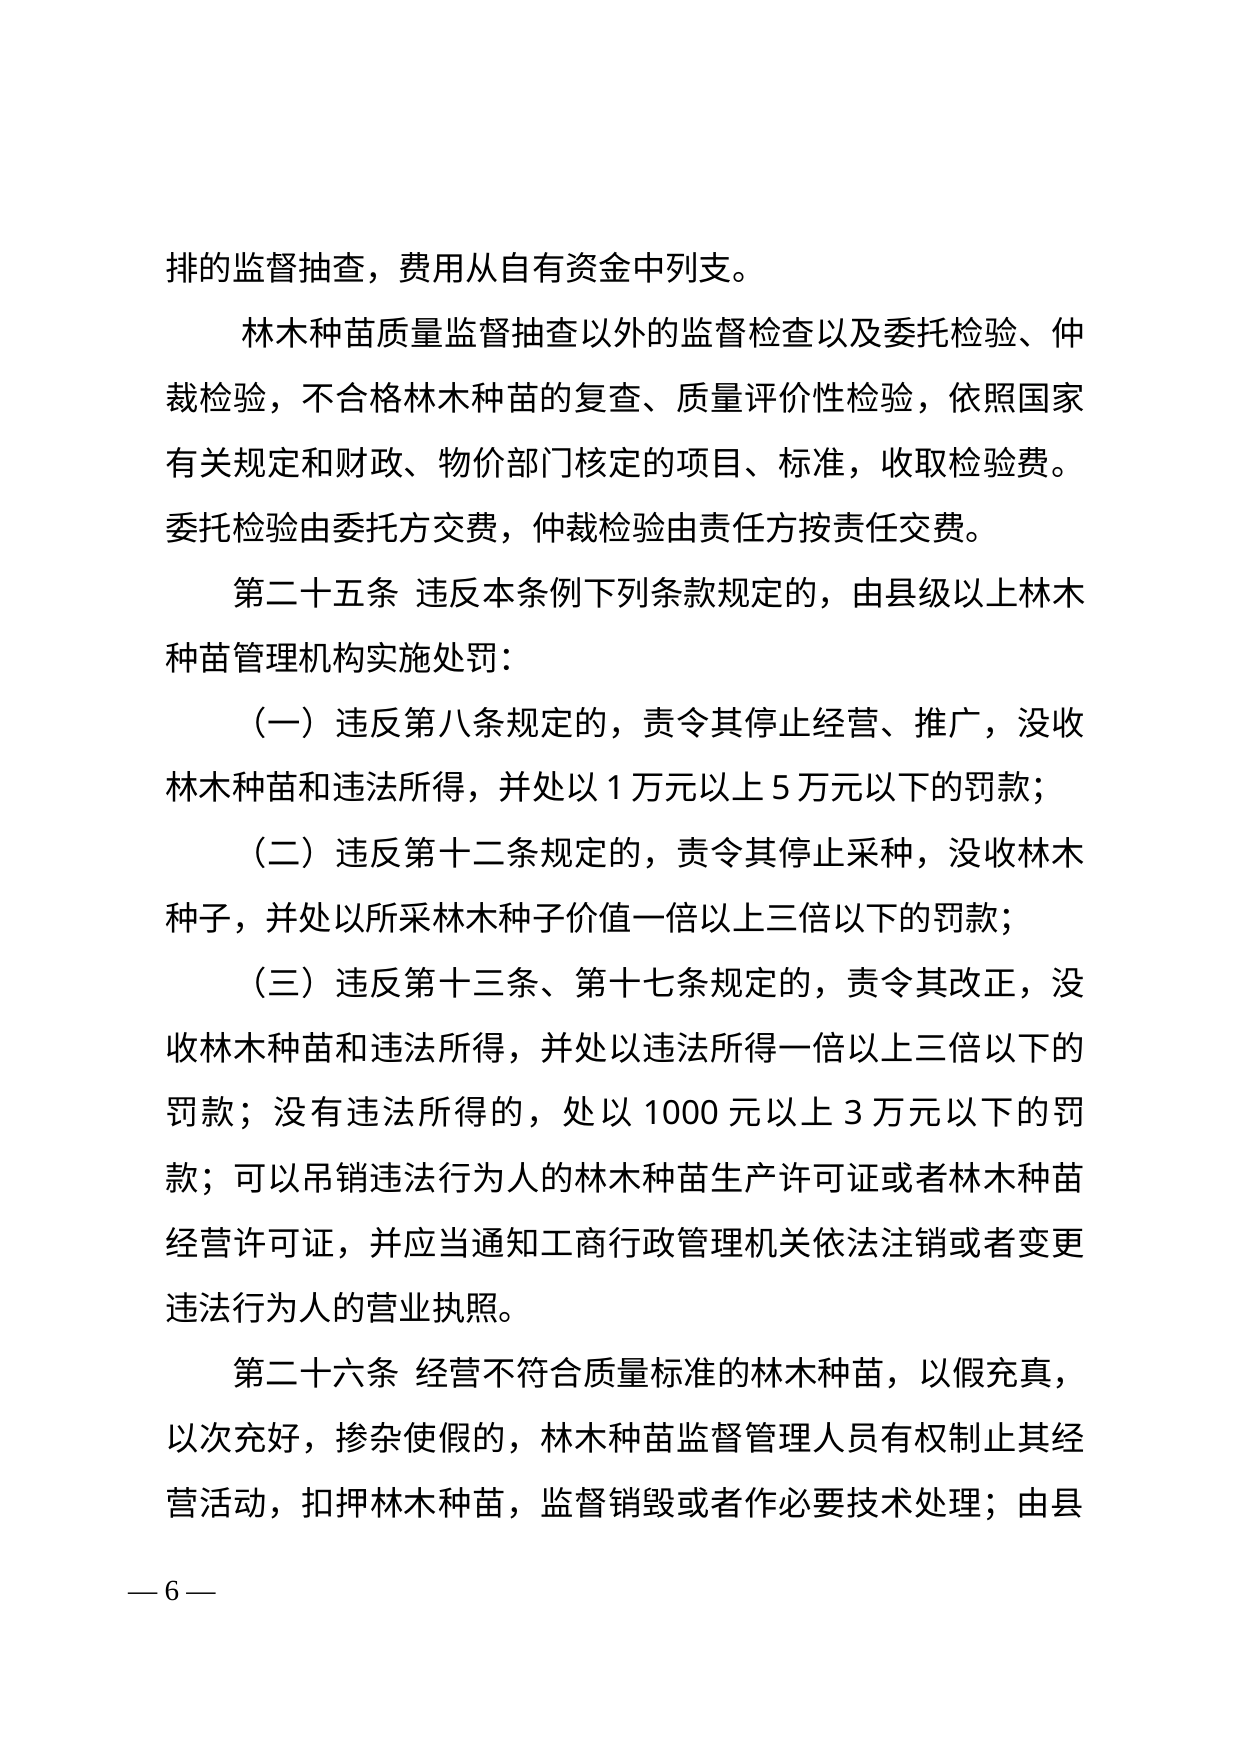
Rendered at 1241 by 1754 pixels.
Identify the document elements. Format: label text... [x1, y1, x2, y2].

text 林木种苗质量监督抽查以外的监督检查以及委托检验、仲裁检验，不合格林木种苗的复查、质量评价性检验，依照国家有关规定和财政、物价部门核定的项目、标准，收取检验费。委托检验由委托方交费，仲裁检验由责任方按责任交费。 [165, 298, 1087, 558]
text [165, 233, 1087, 298]
text （三）违反第十三条、第十七条规定的，责令其改正，没收林木种苗和违法所得，并处以违法所得一倍以上三倍以下的罚款；没有违法所得的，处以1000元以上3万元以下的罚款；可以吊销违法行为人的林木种苗生产许可证或者林木种苗经营许可证，并应当通知工商行政管理机关依法注销或者变更违法行为人的营业执照。 [165, 948, 1087, 1338]
text 第二十五条 违反本条例下列条款规定的，由县级以上林木种苗管理机构实施处罚： [165, 558, 1087, 688]
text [165, 1338, 1087, 1533]
text （一）违反第八条规定的，责令其停止经营、推广，没收林木种苗和违法所得，并处以1万元以上5万元以下的罚款； [165, 688, 1087, 818]
text （二）违反第十二条规定的，责令其停止采种，没收林木种子，并处以所采林木种子价值一倍以上三倍以下的罚款； [165, 818, 1087, 948]
